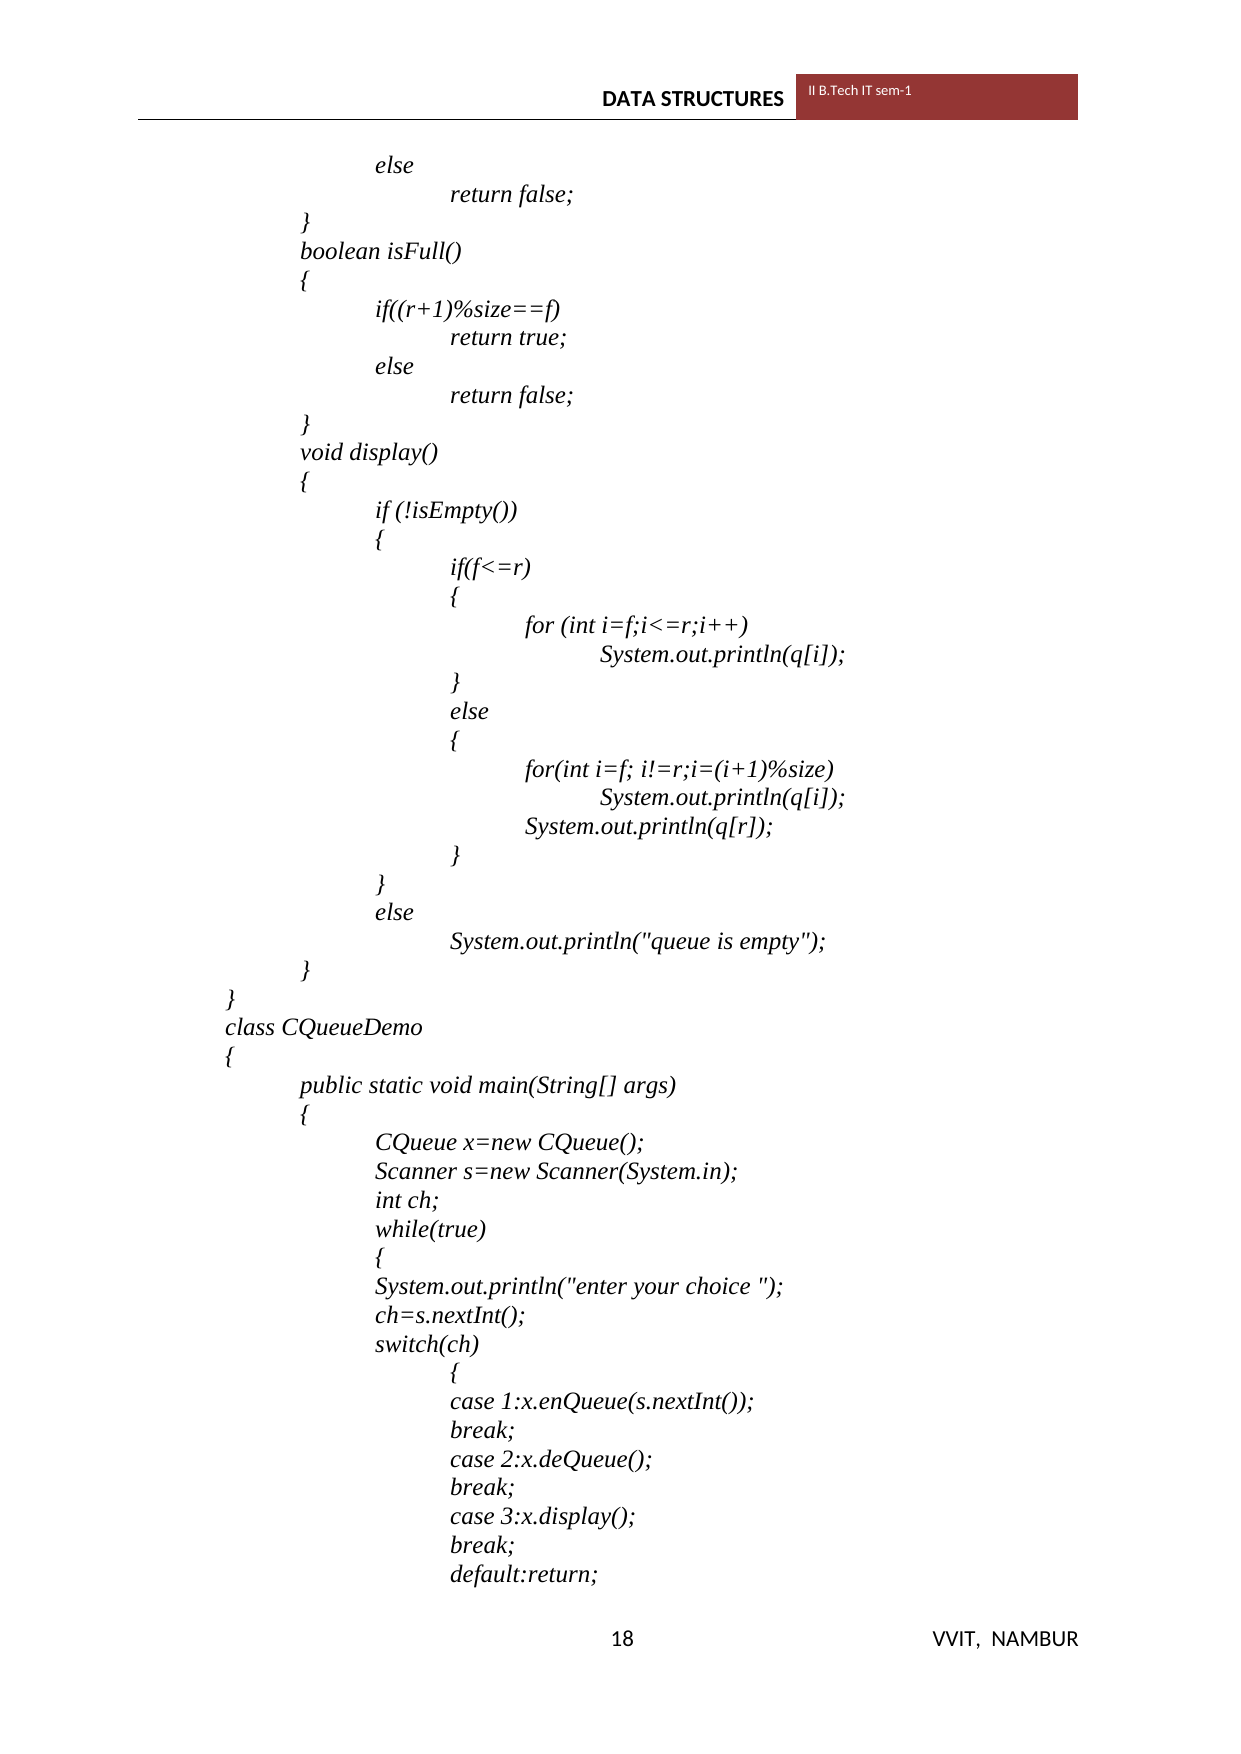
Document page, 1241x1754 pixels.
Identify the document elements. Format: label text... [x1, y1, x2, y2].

text { [225, 581, 1090, 610]
text { [225, 1242, 1090, 1271]
text System.out.println("enter your choice "); [225, 1271, 1090, 1300]
text break; [225, 1530, 1090, 1559]
text case 1:x.enQueue(s.nextInt()); [225, 1386, 1090, 1415]
text CQueue x=new CQueue(); [225, 1127, 1090, 1156]
text } [225, 955, 1090, 984]
text } [225, 207, 1090, 236]
text ch=s.nextInt(); [225, 1300, 1090, 1329]
text System.out.println(q[i]); [225, 782, 1090, 811]
text if(f<=r) [225, 552, 1090, 581]
text case 3:x.display(); [225, 1501, 1090, 1530]
text { [225, 1099, 1090, 1127]
text void display() [225, 437, 1090, 466]
text while(true) [225, 1214, 1090, 1242]
text } [225, 840, 1090, 869]
text int ch; [225, 1185, 1090, 1214]
text return false; [225, 179, 1090, 207]
text { [225, 466, 1090, 495]
text else [225, 897, 1090, 926]
text { [225, 725, 1090, 754]
text { [225, 524, 1090, 552]
text if (!isEmpty()) [225, 495, 1090, 524]
text default:return; [225, 1559, 1090, 1587]
text case 2:x.deQueue(); [225, 1444, 1090, 1472]
text break; [225, 1472, 1090, 1501]
text for (int i=f;i<=r;i++) [225, 610, 1090, 639]
text } [225, 984, 1090, 1012]
text if((r+1)%size==f) [225, 294, 1090, 322]
text Scanner s=new Scanner(System.in); [225, 1156, 1090, 1185]
text { [225, 1041, 1090, 1070]
text { [225, 265, 1090, 294]
text else [225, 351, 1090, 380]
text else [225, 696, 1090, 725]
text break; [225, 1415, 1090, 1444]
text } [225, 409, 1090, 437]
text return false; [225, 380, 1090, 409]
text switch(ch) [225, 1329, 1090, 1357]
text return true; [225, 322, 1090, 351]
text for(int i=f; i!=r;i=(i+1)%size) [225, 754, 1090, 782]
text System.out.println("queue is empty"); [225, 926, 1090, 955]
text System.out.println(q[r]); [225, 811, 1090, 840]
text class CQueueDemo [225, 1012, 1090, 1041]
text System.out.println(q[i]); [225, 639, 1090, 667]
text else [225, 150, 1090, 179]
text } [225, 869, 1090, 897]
text public static void main(String[] args) [225, 1070, 1090, 1099]
text boolean isFull() [225, 236, 1090, 265]
text } [225, 667, 1090, 696]
text { [225, 1357, 1090, 1386]
